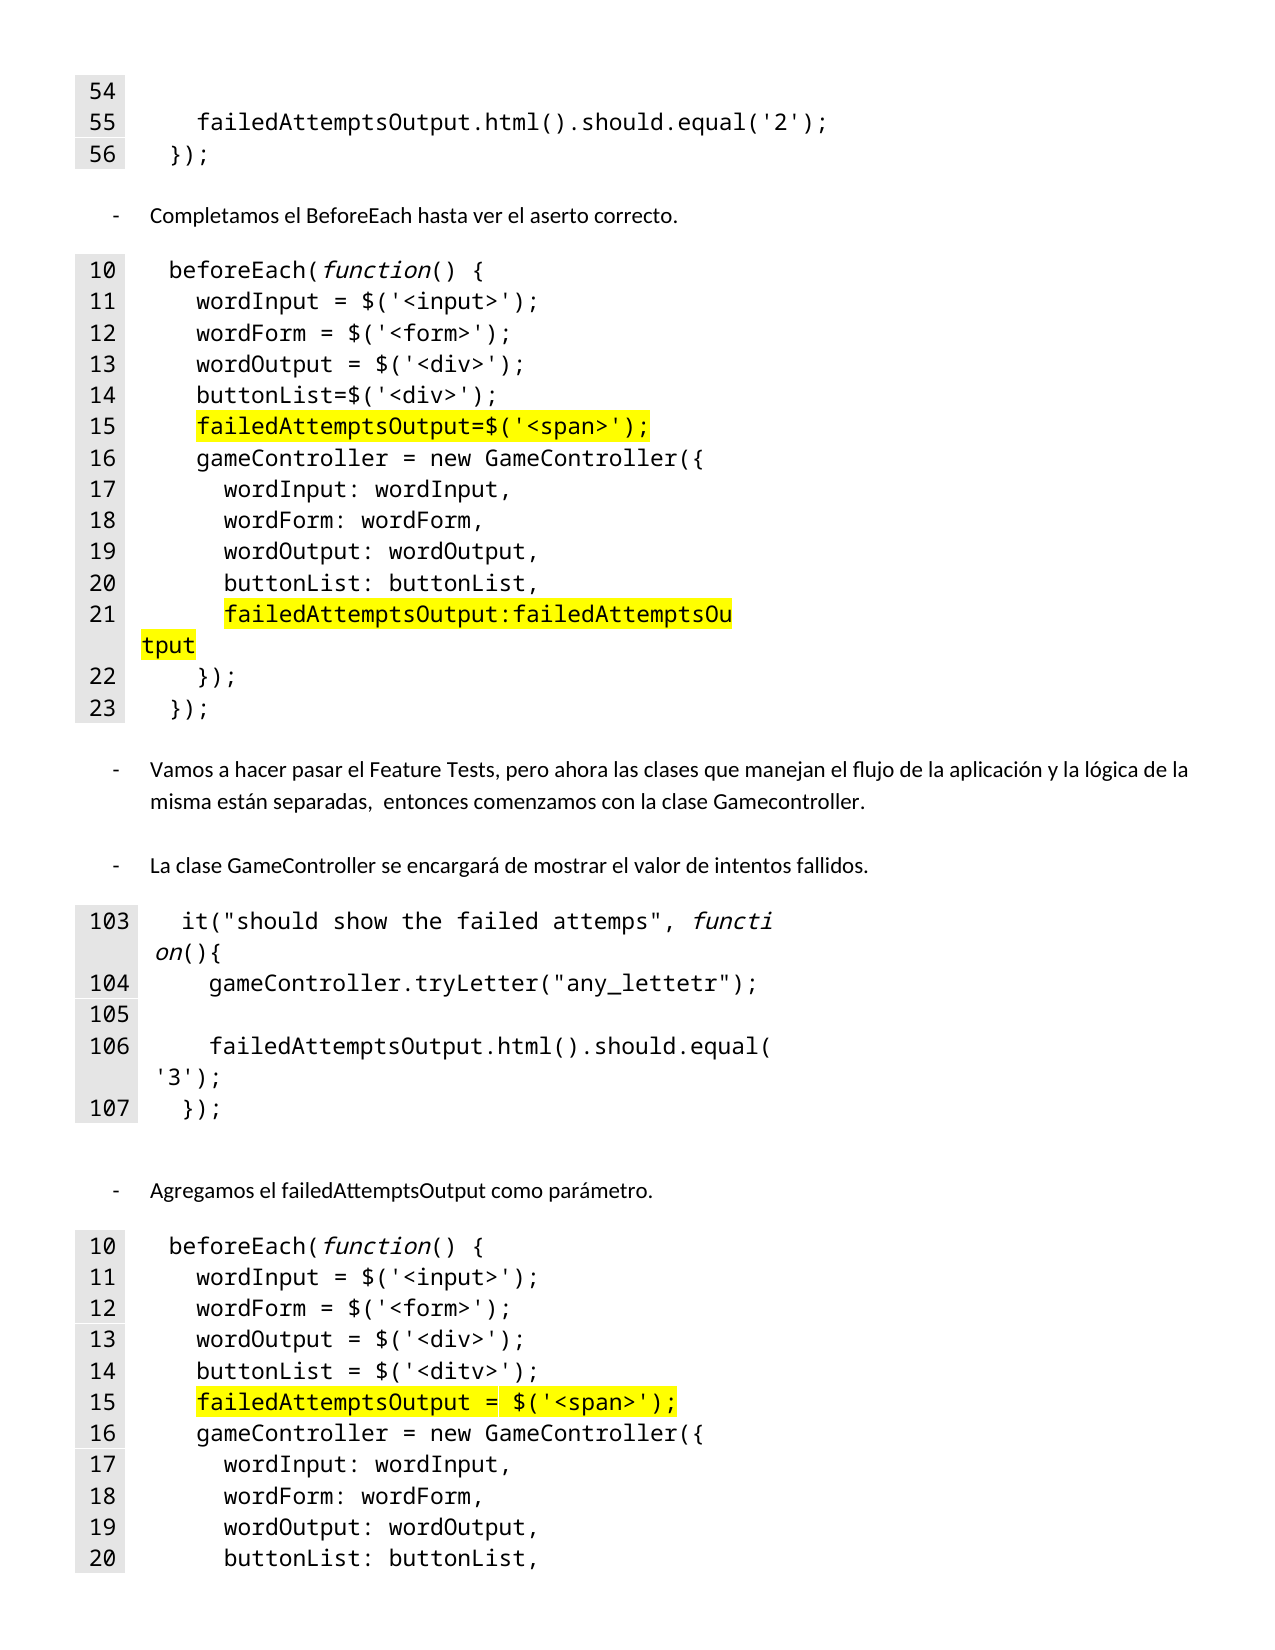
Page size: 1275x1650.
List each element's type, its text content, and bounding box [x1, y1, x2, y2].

list Completamos el BeforeEach hasta ver el aserto correcto. [112, 201, 1200, 229]
list La clase GameController se encargará de mostrar el valor de intentos fallidos. [112, 852, 1200, 880]
list Vamos a hacer pasar el Feature Tests, pero ahora las clases que manejan el flujo de la aplicación y la lógica de la misma están separadas, entonces comenzamos con la clase Gamecontroller. [112, 755, 1200, 815]
list Agregamos el failedAttemptsOutput como parámetro. [112, 1177, 1200, 1205]
